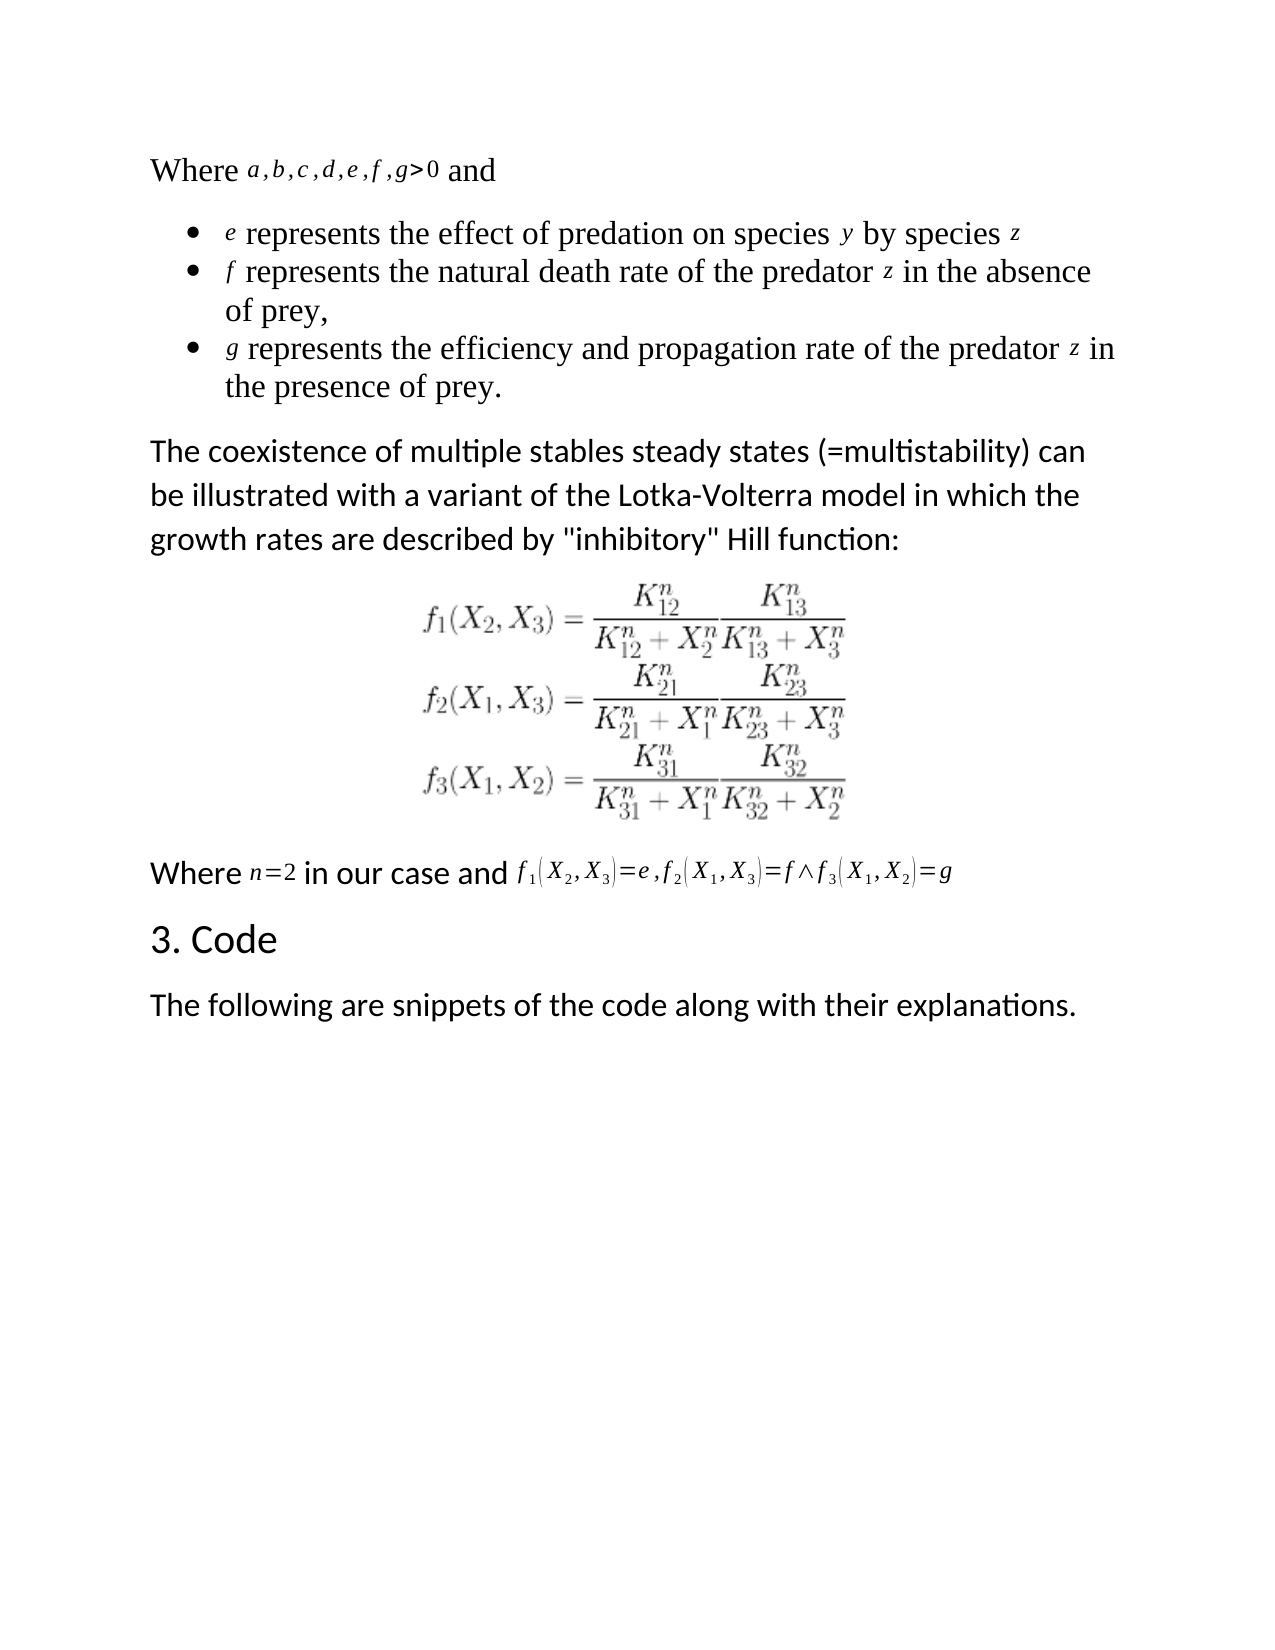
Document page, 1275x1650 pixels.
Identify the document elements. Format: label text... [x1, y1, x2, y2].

text 3. Code [150, 913, 1125, 963]
text Where in our case and [150, 852, 1125, 893]
text The following are snippets of the code along with their explanations. [150, 984, 1125, 1025]
picture [412, 578, 863, 834]
text Where and [150, 150, 1125, 188]
list represents the efficiency and propagation rate of the predator in the presence of prey. [187, 328, 1125, 405]
list represents the natural death rate of the predator in the absence of prey, [187, 252, 1125, 328]
text The coexistence of multiple stables steady states (=multistability) can be illustrated with a variant of the Lotka-Volterra model in which the growth rates are described by "inhibitory" Hill function: [150, 430, 1125, 559]
list represents the effect of predation on species by species [187, 213, 1125, 252]
